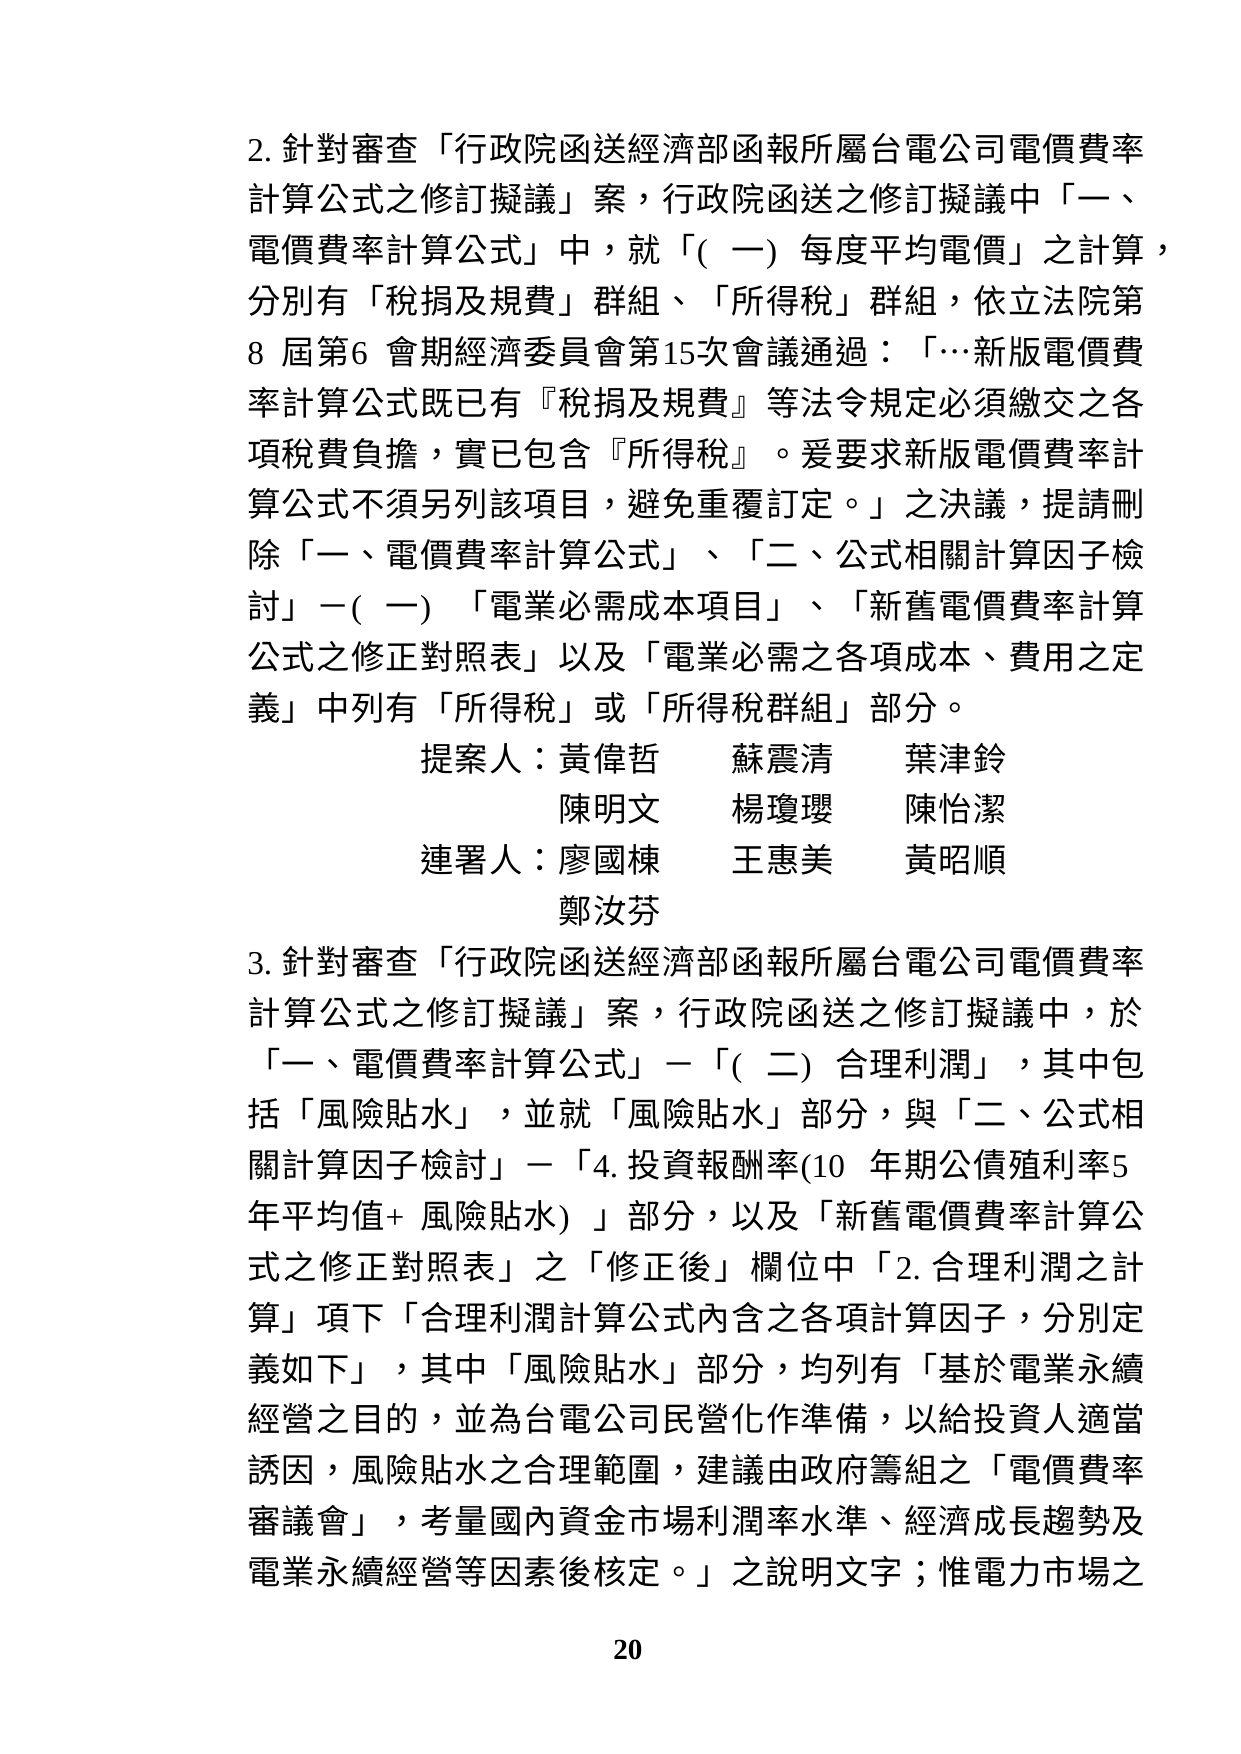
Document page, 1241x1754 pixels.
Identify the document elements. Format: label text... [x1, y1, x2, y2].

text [213, 934, 1146, 1595]
text 提案人：黃偉哲 蘇震清 葉津鈴 陳明文 楊瓊瓔 陳怡潔 [386, 731, 1087, 833]
text 2.針對審查「行政院函送經濟部函報所屬台電公司電價費率計算公式之修訂擬議」案，行政院函送之修訂擬議中「一、電價費率計算公式」中，就「(一)每度平均電價」之計算，分別有「稅捐及規費」群組、「所得稅」群組，依立法院第8屆第6會期經濟委員會第15次會議通過：「…新版電價費率計算公式既已有『稅捐及規費』等法令規定必須繳交之各項稅費負擔，實已包含『所得稅』。爰要求新版電價費率計算公式不須另列該項目，避免重覆訂定。」之決議，提請刪除「一、電價費率計算公式」、「二、公式相關計算因子檢討」－(一)「電業必需成本項目」、「新舊電價費率計算公式之修正對照表」以及「電業必需之各項成本、費用之定義」中列有「所得稅」或「所得稅群組」部分。 [213, 121, 1146, 731]
text 連署人：廖國棟 王惠美 黃昭順 鄭汝芬 [386, 833, 1087, 934]
